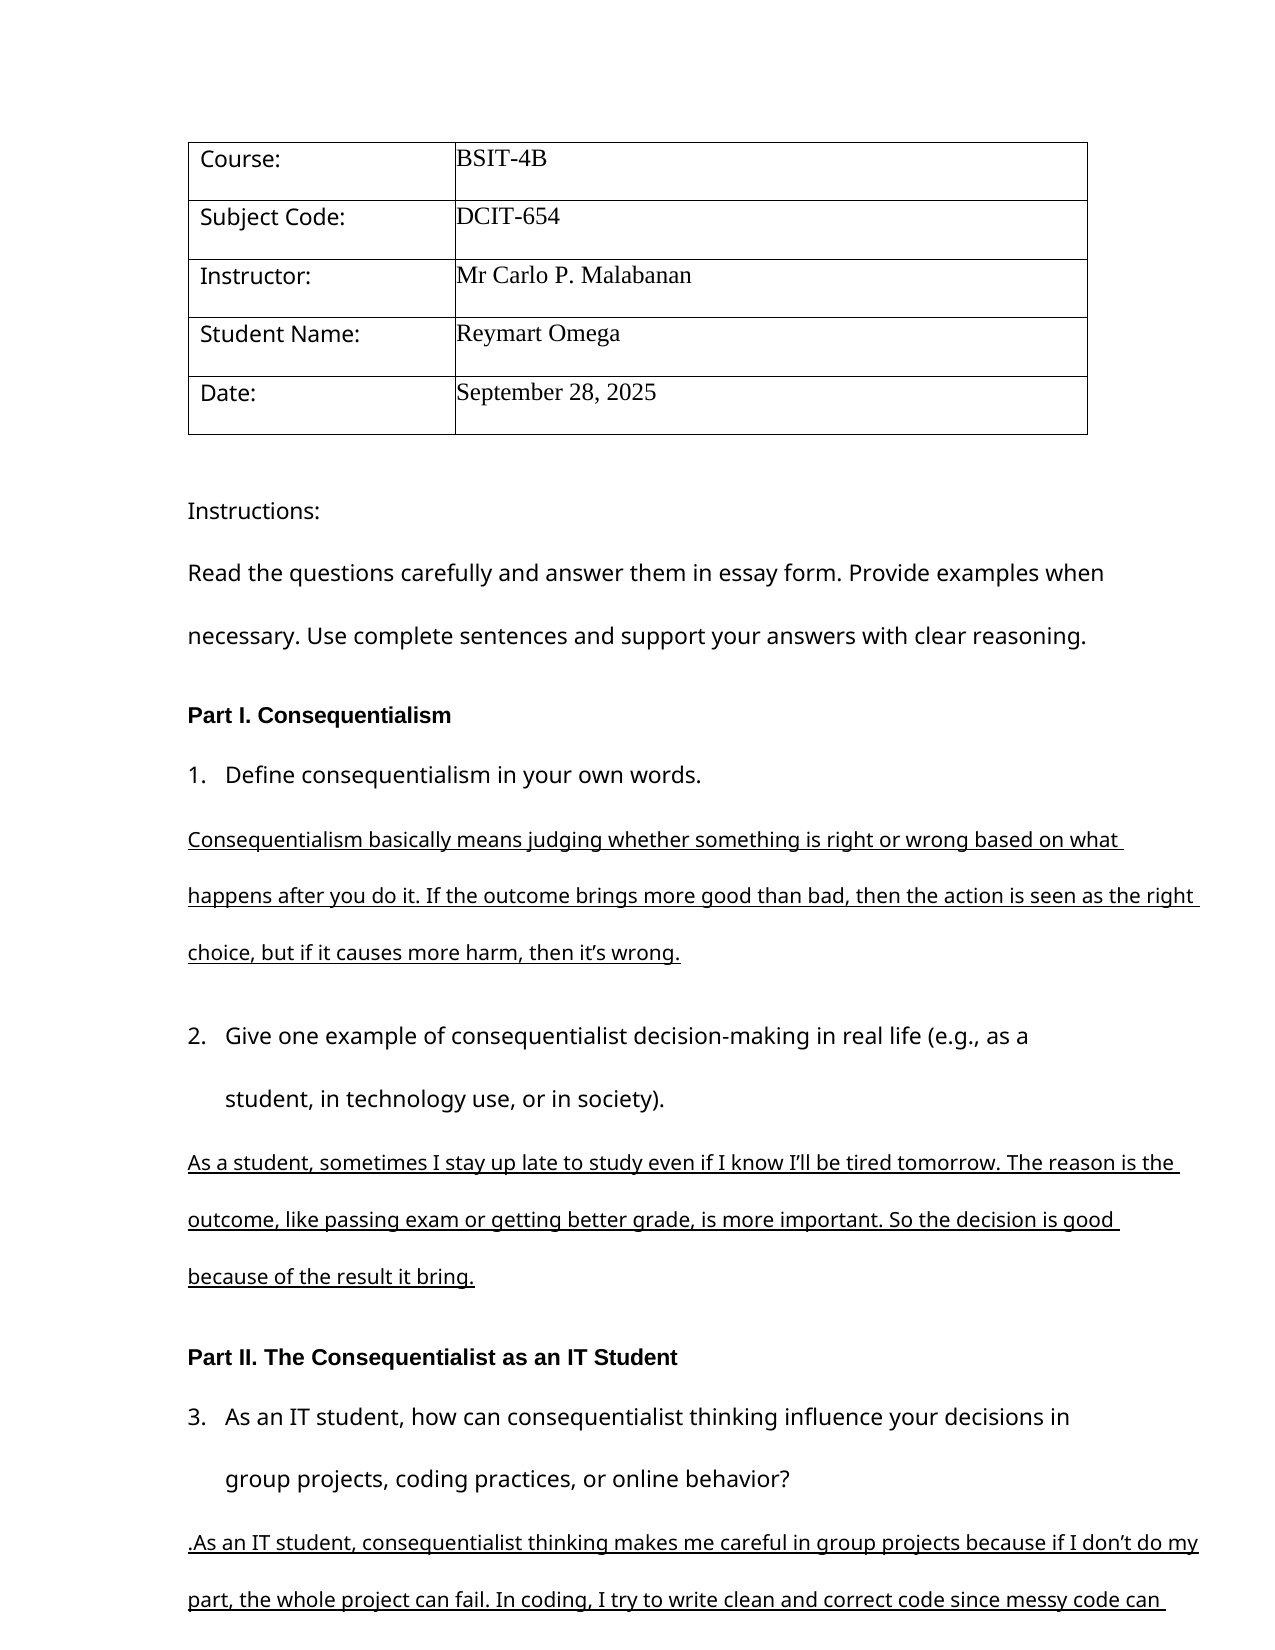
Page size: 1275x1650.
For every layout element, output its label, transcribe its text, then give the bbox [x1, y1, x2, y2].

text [187, 1528, 1200, 1613]
table_cell Date: [189, 377, 455, 434]
list Define consequentialism in your own words. [187, 759, 1200, 791]
text Consequentialism basically means judging whether something is right or wrong based on what happens after you do it. If the outcome brings more good than bad, then the action is seen as the right choice, but if it causes more harm, then it’s wrong. [187, 907, 1200, 967]
text As a student, sometimes I stay up late to study even if I know I’ll be tired tomorrow. The reason is the outcome, like passing exam or getting better grade, is more important. So the decision is good because of the result it bring. [187, 1148, 1200, 1291]
subtitle Part II. The Consequentialist as an IT Student [187, 1344, 1200, 1370]
table_cell September 28, 2025 [456, 377, 1087, 434]
table_cell Instructor: [189, 260, 455, 317]
text Instructions: Read the questions carefully and answer them in essay form. Provide examples when necessary. Use complete sentences and support your answers with clear reasoning. [187, 494, 1200, 651]
list Give one example of consequentialist decision-making in real life (e.g., as a student, in technology use, or in society). [187, 1020, 1079, 1114]
subtitle Part I. Consequentialism [187, 702, 1200, 729]
table_header BSIT-4B [456, 143, 1087, 200]
table_cell Student Name: [189, 318, 455, 376]
table_cell Subject Code: [189, 201, 455, 259]
table_cell DCIT-654 [456, 201, 1087, 259]
list As an IT student, how can consequentialist thinking influence your decisions in group projects, coding practices, or online behavior? [187, 1401, 1087, 1494]
text Consequentialism basically means judging whether something is right or wrong based on what happens after you do it. If the outcome brings more good than bad, then the action is seen as the right choice, but if it causes more harm, then it’s wrong. [187, 825, 1200, 906]
table_cell Reymart Omega [456, 318, 1087, 376]
table_cell Mr Carlo P. Malabanan [456, 260, 1087, 317]
table_header Course: [189, 143, 455, 200]
